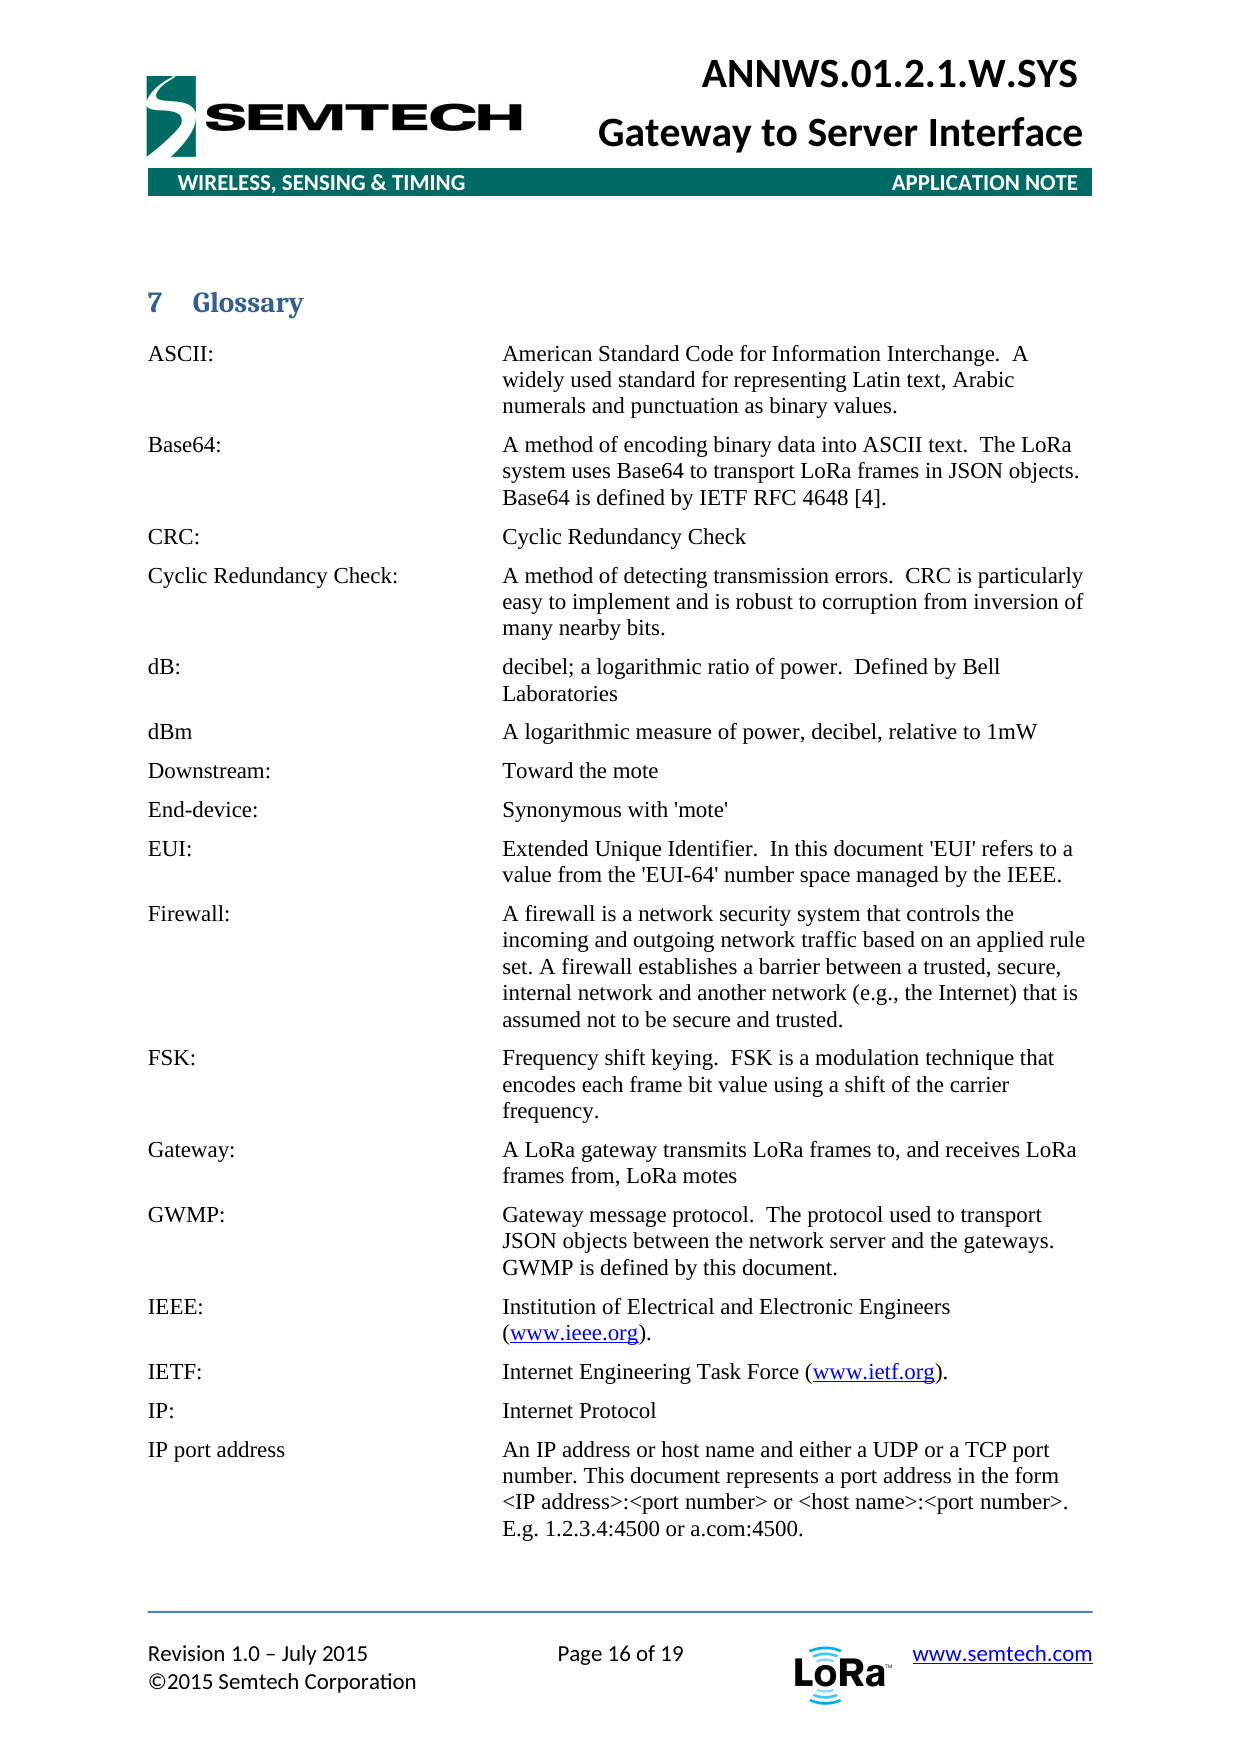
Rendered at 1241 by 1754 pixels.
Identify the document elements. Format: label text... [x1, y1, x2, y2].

text dBm A logarithmic measure of power, decibel, relative to 1mW [148, 718, 1092, 745]
subtitle Glossary [148, 287, 1092, 320]
text Cyclic Redundancy Check: A method of detecting transmission errors. CRC is particularly easy to implement and is robust to corruption from inversion of many nearby bits. [148, 562, 1092, 641]
text ASCII: American Standard Code for Information Interchange. A widely used standard for representing Latin text, Arabic numerals and punctuation as binary values. [148, 340, 1092, 419]
text GWMP: Gateway message protocol. The protocol used to transport JSON objects between the network server and the gateways. GWMP is defined by this document. [148, 1201, 1092, 1280]
text Gateway: A LoRa gateway transmits LoRa frames to, and receives LoRa frames from, LoRa motes [148, 1136, 1092, 1189]
picture [146, 76, 553, 163]
text IEEE: Institution of Electrical and Electronic Engineers (www.ieee.org). [148, 1293, 1092, 1346]
text Firewall: A firewall is a network security system that controls the incoming and outgoing network traffic based on an applied rule set. A firewall establishes a barrier between a trusted, secure, internal network and another network (e.g., the Internet) that is assumed not to be secure and trusted. [148, 900, 1092, 1032]
text Base64: A method of encoding binary data into ASCII text. The LoRa system uses Base64 to transport LoRa frames in JSON objects. Base64 is defined by IETF RFC 4648 . [148, 431, 1092, 510]
text FSK: Frequency shift keying. FSK is a modulation technique that encodes each frame bit value using a shift of the carrier frequency. [148, 1044, 1092, 1123]
text IETF: Internet Engineering Task Force (www.ietf.org). [148, 1358, 1092, 1384]
text Downstream: Toward the mote [148, 757, 1092, 784]
text IP: Internet Protocol [148, 1397, 1092, 1423]
text End-device: Synonymous with 'mote' [148, 796, 1092, 822]
text dB: decibel; a logarithmic ratio of power. Defined by Bell Laboratories [148, 653, 1092, 706]
text IP port address An IP address or host name and either a UDP or a TCP port number. This document represents a port address in the form <IP address>:<port number> or <host name>:<port number>. E.g. 1.2.3.4:4500 or a.com:4500. [148, 1436, 1092, 1541]
text EUI: Extended Unique Identifier. In this document 'EUI' refers to a value from the 'EUI-64' number space managed by the IEEE. [148, 835, 1092, 888]
text CRC: Cyclic Redundancy Check [148, 523, 1092, 549]
